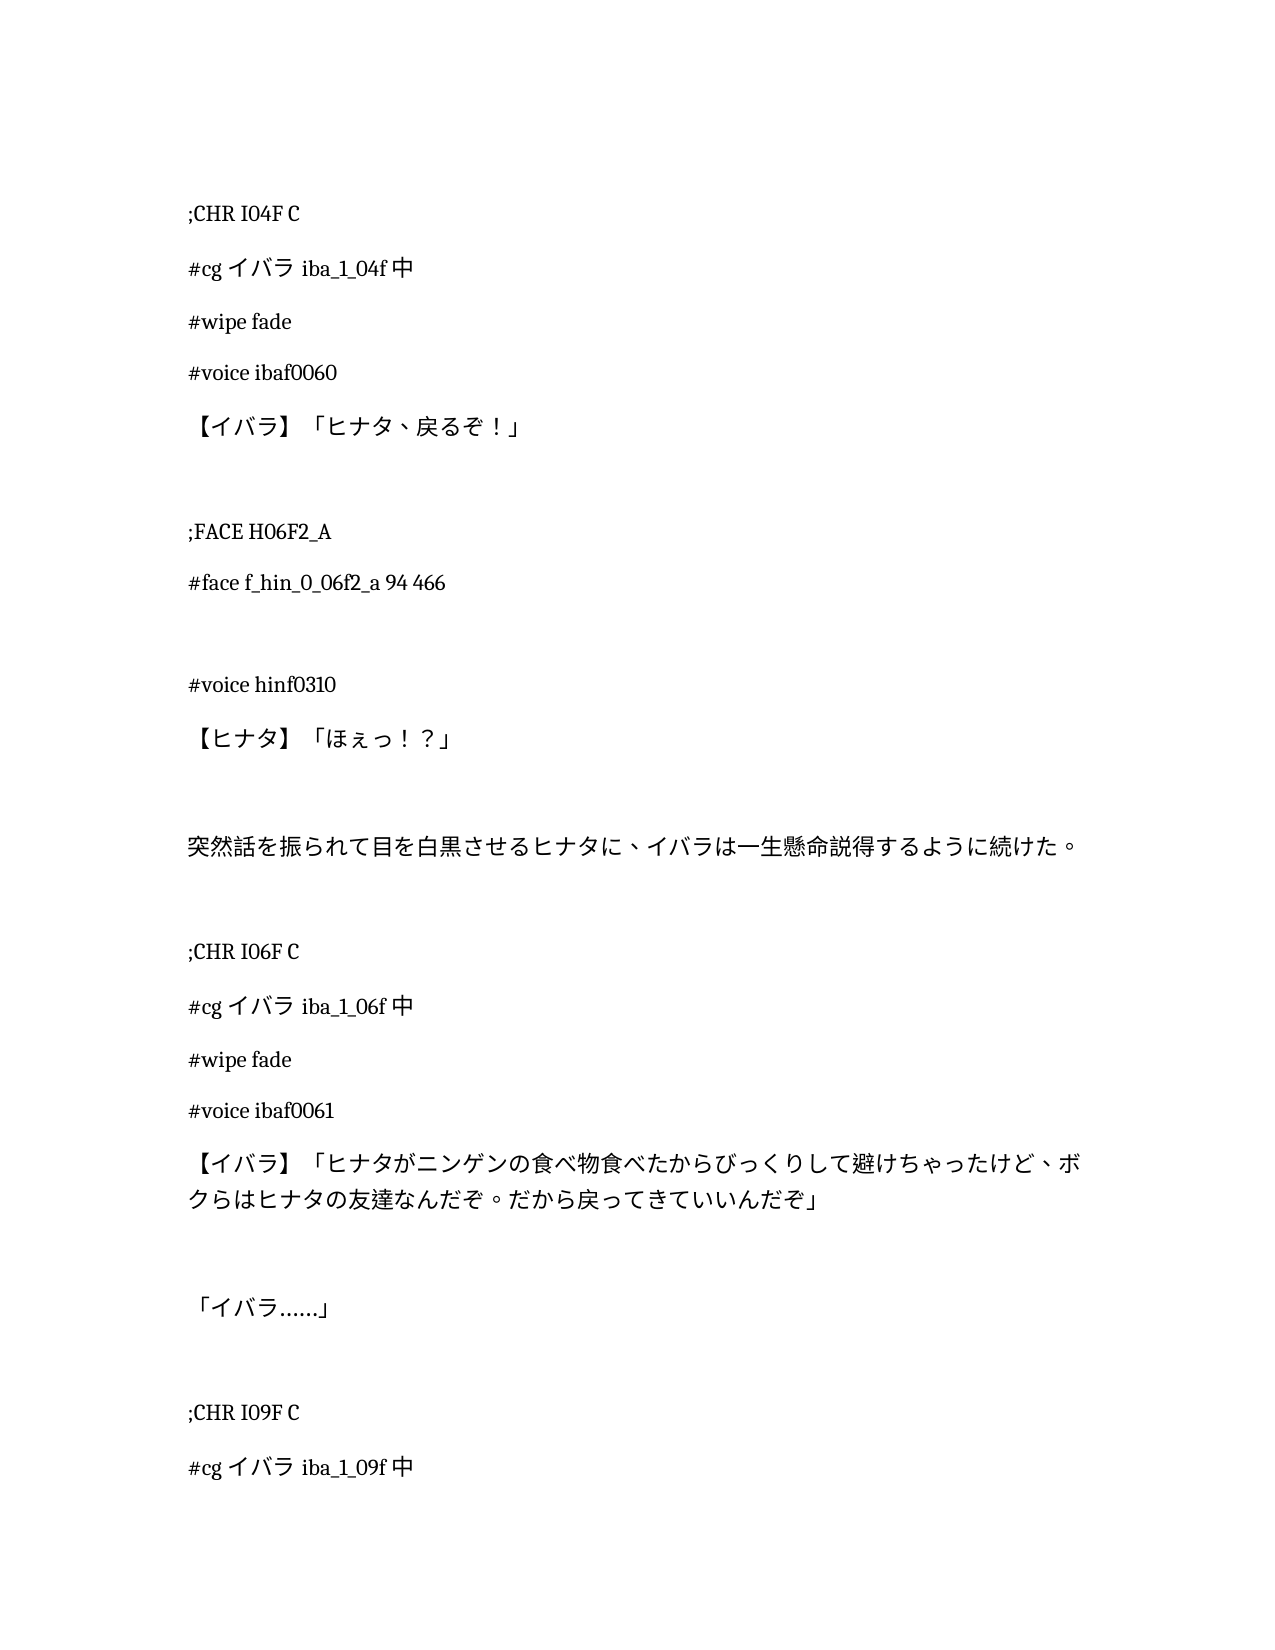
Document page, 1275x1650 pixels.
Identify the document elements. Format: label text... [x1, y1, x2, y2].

text 【ヒナタ】「ほぇっ！？」 [187, 723, 1087, 754]
text #wipe fade [187, 309, 1087, 335]
text ;CHR I06F C [187, 938, 1087, 965]
text 【イバラ】「ヒナタ、戻るぞ！」 [187, 411, 1087, 442]
text #voice ibaf0060 [187, 360, 1087, 386]
text ;CHR I09F C [187, 1400, 1087, 1426]
text 突然話を振られて目を白黒させるヒナタに、イバラは一生懸命説得するように続けた。 [187, 831, 1087, 862]
text #wipe fade [187, 1046, 1087, 1073]
text 「イバラ……」 [187, 1292, 1087, 1323]
text #face f_hin_0_06f2_a 94 466 [187, 570, 1087, 596]
text ;CHR I04F C [187, 201, 1087, 227]
text ;FACE H06F2_A [187, 519, 1087, 545]
text #cg イバラ iba_1_09f 中 [187, 1451, 1087, 1482]
text #cg イバラ iba_1_06f 中 [187, 989, 1087, 1021]
text 【イバラ】「ヒナタがニンゲンの食べ物食べたからびっくりして避けちゃったけど、ボクらはヒナタの友達なんだぞ。だから戻ってきていいんだぞ」 [187, 1148, 1087, 1216]
text #voice hinf0310 [187, 672, 1087, 698]
text #cg イバラ iba_1_04f 中 [187, 252, 1087, 283]
text #voice ibaf0061 [187, 1097, 1087, 1124]
